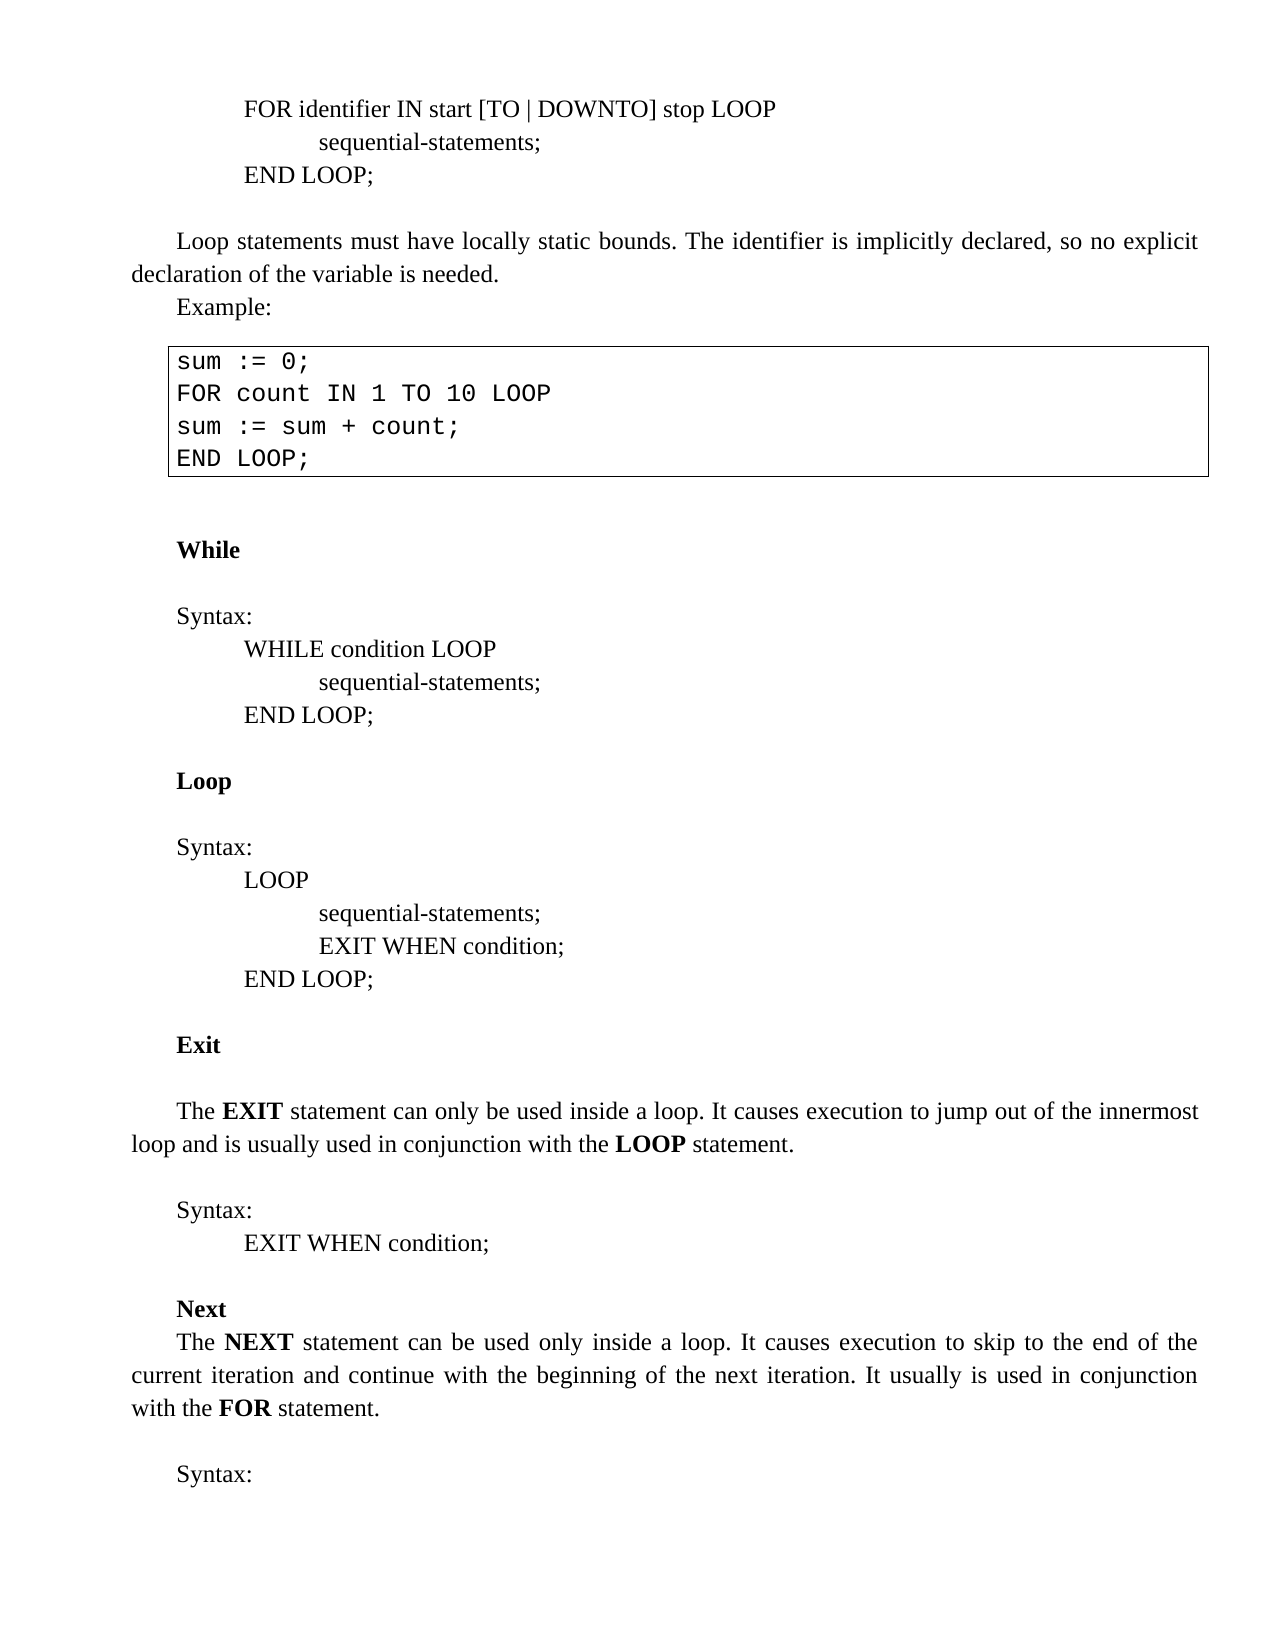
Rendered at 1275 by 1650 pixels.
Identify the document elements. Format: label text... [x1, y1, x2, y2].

list END LOOP; [199, 160, 1200, 188]
list While [131, 535, 1200, 563]
text END LOOP; [169, 443, 1208, 476]
text sum := 0; [169, 347, 1208, 377]
list WHILE condition LOOP [199, 634, 1200, 663]
text sum := sum + count; [169, 411, 1208, 442]
list Loop statements must have locally static bounds. The identifier is implicitly declared, so no explicit declaration of the variable is needed. [131, 226, 1200, 288]
list FOR identifier IN start [TO | DOWNTO] stop LOOP [199, 94, 1200, 122]
text FOR count IN 1 TO 10 LOOP [169, 378, 1208, 409]
list sequential-statements; [274, 127, 1200, 156]
list END LOOP; [199, 700, 1200, 729]
list EXIT WHEN condition; [199, 1228, 1200, 1257]
list EXIT WHEN condition; [274, 931, 1200, 960]
list Example: [131, 292, 1200, 321]
list sequential-statements; [274, 667, 1200, 696]
list Exit [131, 1030, 1200, 1059]
list The EXIT statement can only be used inside a loop. It causes execution to jump out of the innermost loop and is usually used in conjunction with the LOOP statement. [131, 1096, 1200, 1158]
list The NEXT statement can be used only inside a loop. It causes execution to skip to the end of the current iteration and continue with the beginning of the next iteration. It usually is used in conjunction with the FOR statement. [131, 1327, 1200, 1422]
list sequential-statements; [274, 898, 1200, 927]
list Syntax: [131, 601, 1200, 629]
list END LOOP; [199, 964, 1200, 993]
list Syntax: [131, 1195, 1200, 1224]
list Syntax: [131, 1459, 1200, 1488]
list Next [131, 1294, 1200, 1323]
list Loop [131, 766, 1200, 795]
list Syntax: [131, 832, 1200, 861]
list LOOP [199, 865, 1200, 894]
